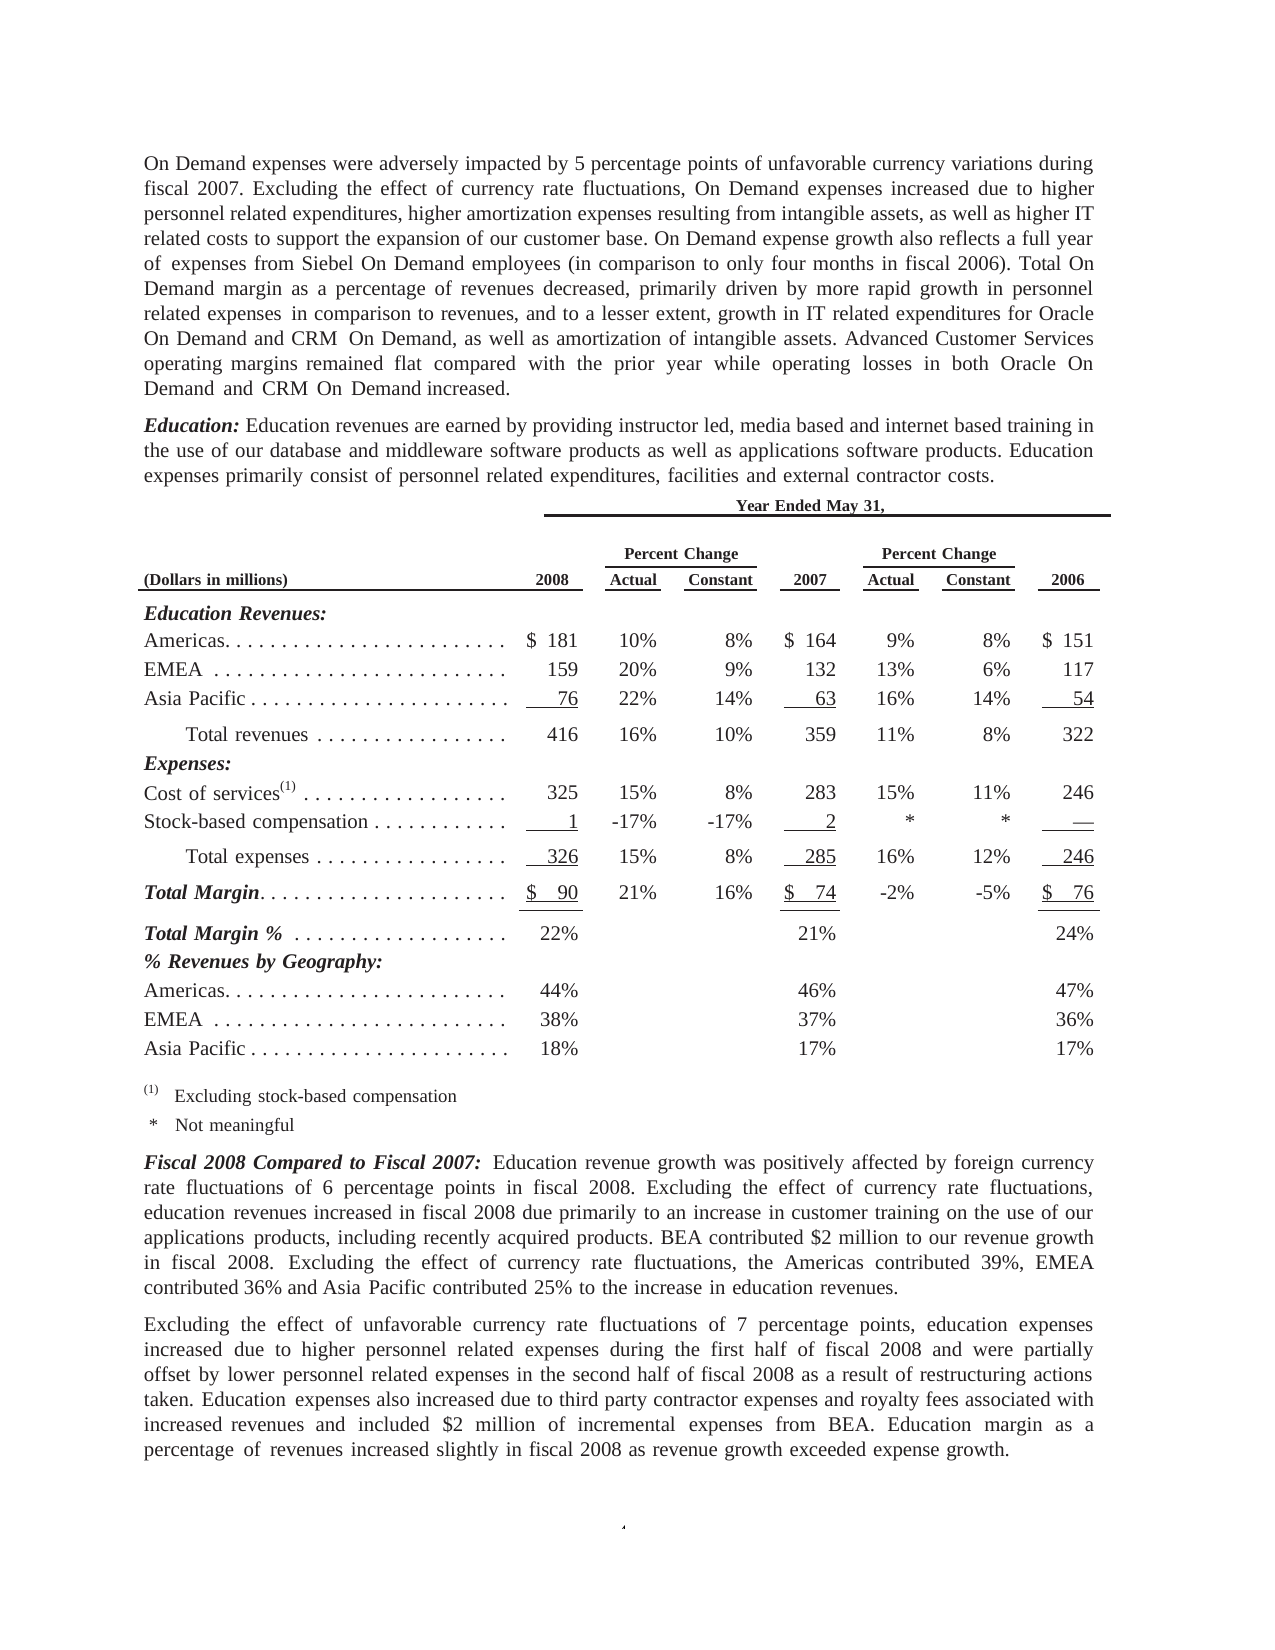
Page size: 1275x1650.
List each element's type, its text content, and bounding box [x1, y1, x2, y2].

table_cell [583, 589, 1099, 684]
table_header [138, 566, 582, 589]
text (1) Excluding stock-based compensation [144, 1081, 1110, 1107]
text * Not meaningful [148, 1114, 1110, 1136]
text Percent Change Percent Change [510, 544, 1110, 563]
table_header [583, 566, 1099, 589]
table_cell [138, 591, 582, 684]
text Education: Education revenues are earned by providing instructor led, media based and internet based training in the use of our database and middleware software products as well as applications software products. Education expenses primarily consist of personnel related expenditures, facilities and external contractor costs. [144, 413, 1094, 487]
text Excluding the effect of unfavorable currency rate fluctuations of 7 percentage points, education expenses increased due to higher personnel related expenses during the first half of fiscal 2008 and were partially offset by lower personnel related expenses in the second half of fiscal 2008 as a result of restructuring actions taken. Education expenses also increased due to third party contractor expenses and royalty fees associated with increased revenues and included $2 million of incremental expenses from BEA. Education margin as a percentage of revenues increased slightly in fiscal 2008 as revenue growth exceeded expense growth. [144, 1312, 1094, 1461]
text Fiscal 2008 Compared to Fiscal 2007: Education revenue growth was positively affected by foreign currency rate fluctuations of 6 percentage points in fiscal 2008. Excluding the effect of currency rate fluctuations, education revenues increased in fiscal 2008 due primarily to an increase in customer training on the use of our applications products, including recently acquired products. BEA contributed $2 million to our revenue growth in fiscal 2008. Excluding the effect of currency rate fluctuations, the Americas contributed 39%, EMEA contributed 36% and Asia Pacific contributed 25% to the increase in education revenues. [144, 1150, 1094, 1299]
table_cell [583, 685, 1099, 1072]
text Year Ended May 31, [510, 496, 1110, 515]
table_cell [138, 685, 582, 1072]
text On Demand expenses were adversely impacted by 5 percentage points of unfavorable currency variations during fiscal 2007. Excluding the effect of currency rate fluctuations, On Demand expenses increased due to higher personnel related expenditures, higher amortization expenses resulting from intangible assets, as well as higher IT related costs to support the expansion of our customer base. On Demand expense growth also reflects a full year of expenses from Siebel On Demand employees (in comparison to only four months in fiscal 2006). Total On Demand margin as a percentage of revenues decreased, primarily driven by more rapid growth in personnel related expenses in comparison to revenues, and to a lesser extent, growth in IT related expenditures for Oracle On Demand and CRM On Demand, as well as amortization of intangible assets. Advanced Customer Services operating margins remained flat compared with the prior year while operating losses in both Oracle On Demand and CRM On Demand increased. [144, 151, 1094, 399]
